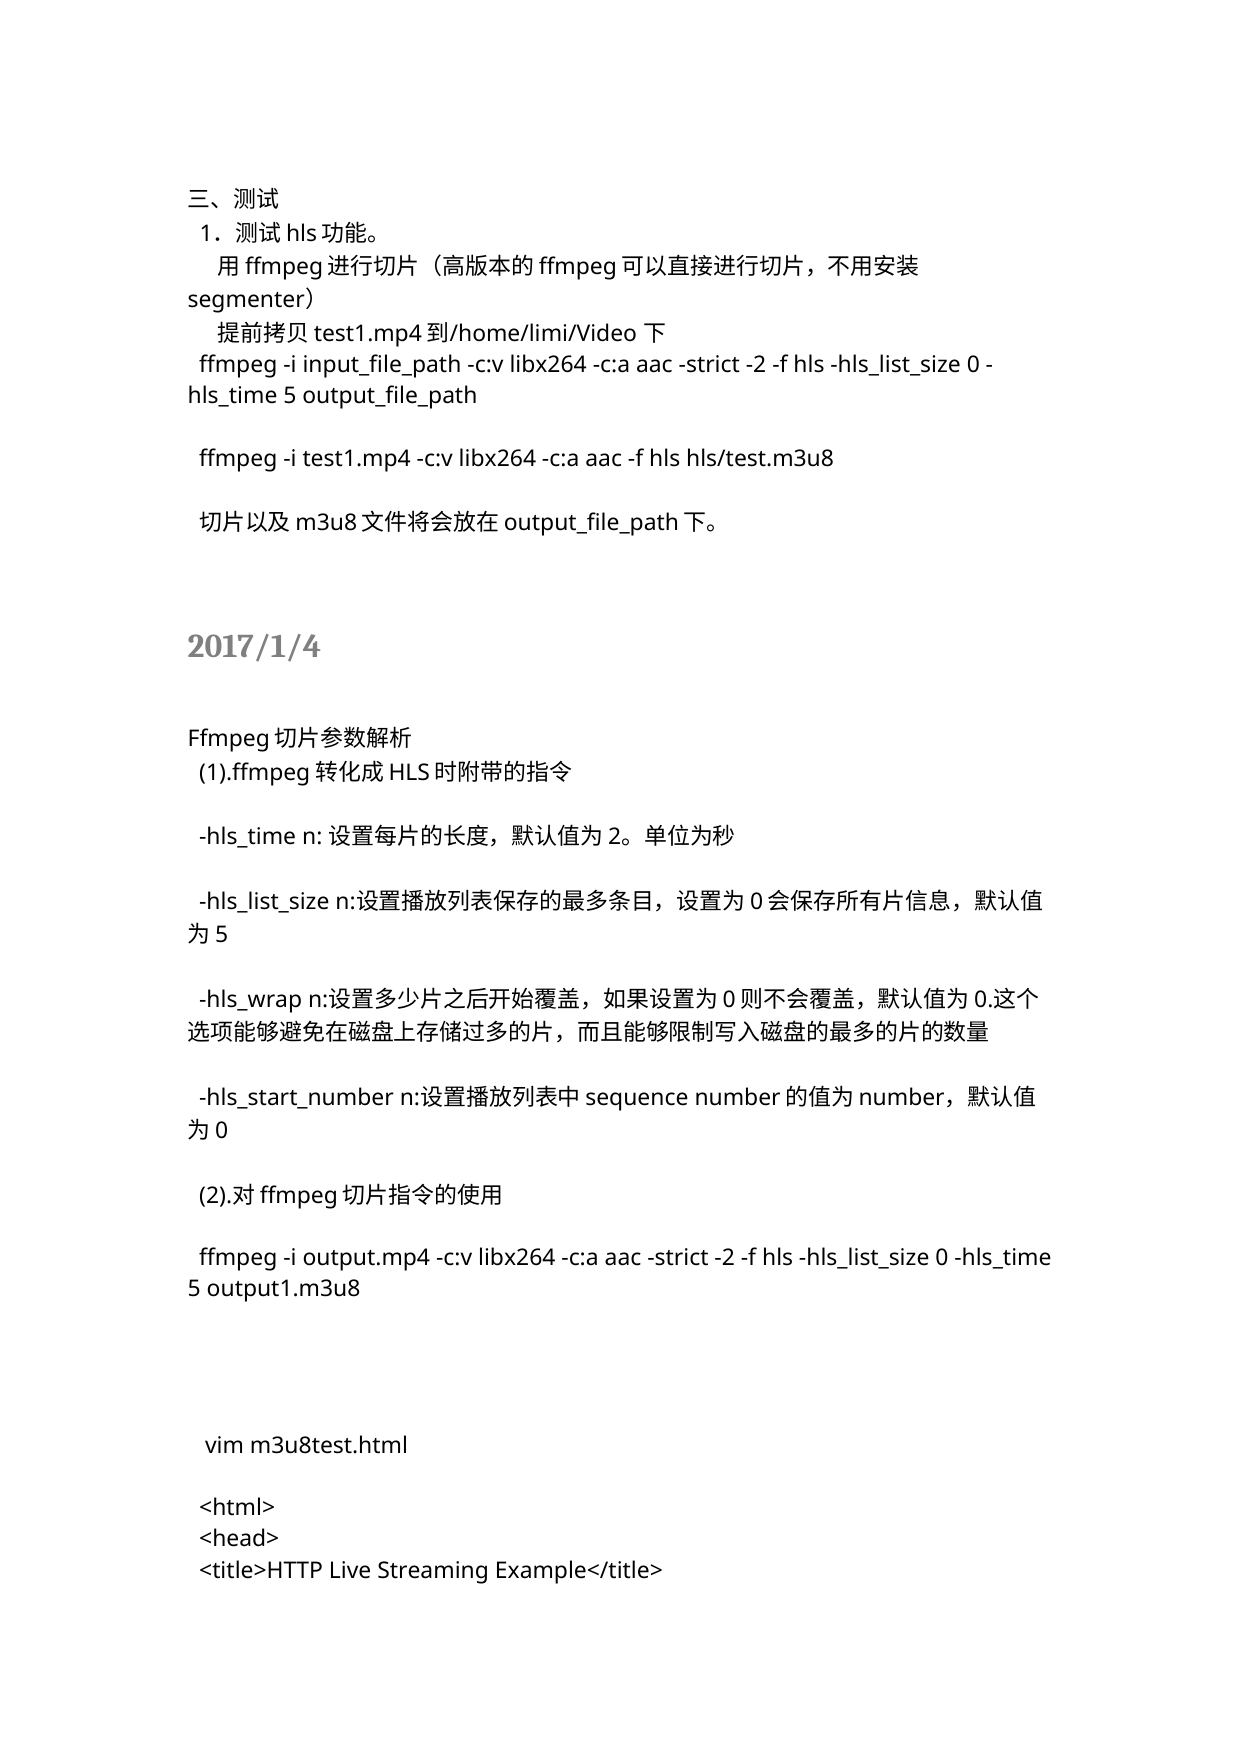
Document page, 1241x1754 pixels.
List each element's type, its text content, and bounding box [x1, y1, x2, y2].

text <head> [187, 1522, 1053, 1553]
text <html> [187, 1491, 1053, 1522]
text -hls_time n: 设置每片的长度，默认值为2。单位为秒 [187, 818, 1053, 852]
text ffmpeg -i test1.mp4 -c:v libx264 -c:a aac -f hls hls/test.m3u8 [187, 442, 1053, 473]
subtitle 2017/1/4 [187, 627, 1053, 665]
text -hls_wrap n:设置多少片之后开始覆盖，如果设置为0则不会覆盖，默认值为0.这个选项能够避免在磁盘上存储过多的片，而且能够限制写入磁盘的最多的片的数量 [187, 981, 1053, 1047]
text -hls_start_number n:设置播放列表中sequence number的值为number，默认值为0 [187, 1078, 1053, 1145]
text (1).ffmpeg转化成HLS时附带的指令 [187, 754, 1053, 787]
text 1．测试hls功能。 [187, 214, 1053, 248]
text 切片以及m3u8文件将会放在output_file_path下。 [187, 504, 1053, 537]
text 提前拷贝test1.mp4到/home/limi/Video 下 [187, 314, 1053, 348]
text ffmpeg -i output.mp4 -c:v libx264 -c:a aac -strict -2 -f hls -hls_list_size 0 -hls_time 5 output1.m3u8 [187, 1241, 1053, 1303]
text -hls_list_size n:设置播放列表保存的最多条目，设置为0会保存所有片信息，默认值为5 [187, 883, 1053, 949]
text vim m3u8test.html [187, 1428, 1053, 1460]
text (2).对ffmpeg切片指令的使用 [187, 1176, 1053, 1210]
text Ffmpeg切片参数解析 [187, 720, 1053, 754]
text <title>HTTP Live Streaming Example</title> [187, 1553, 1053, 1585]
text ffmpeg -i input_file_path -c:v libx264 -c:a aac -strict -2 -f hls -hls_list_size 0 -hls_time 5 output_file_path [187, 348, 1053, 410]
text 三、测试 [187, 181, 1053, 214]
text 用ffmpeg进行切片（高版本的ffmpeg可以直接进行切片，不用安装segmenter） [187, 248, 1053, 314]
